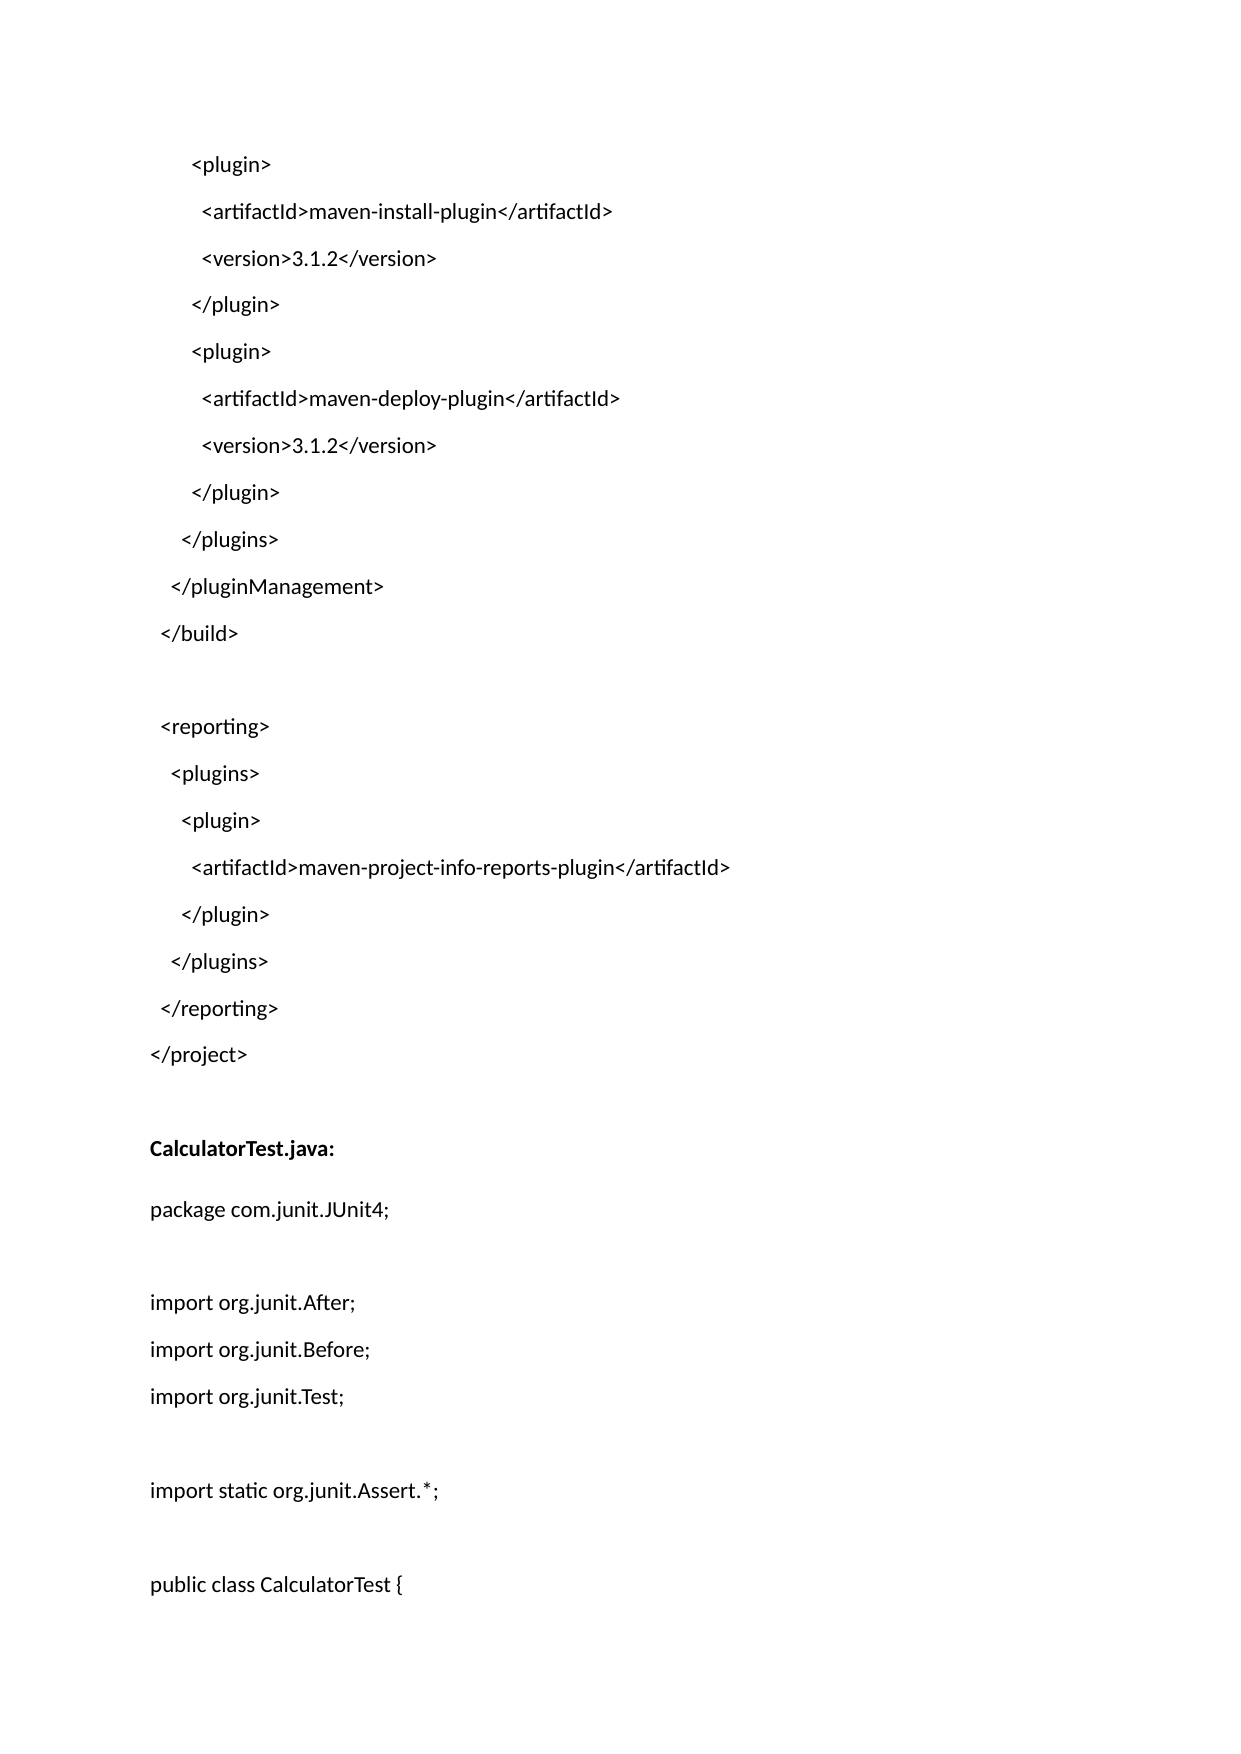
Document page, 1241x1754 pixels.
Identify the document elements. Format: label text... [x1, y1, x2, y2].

text import org.junit.Before; [150, 1335, 1090, 1363]
text import static org.junit.Assert.*; [150, 1476, 1090, 1504]
text </pluginManagement> [150, 572, 1090, 600]
text </project> [150, 1041, 1090, 1069]
text <version>3.1.2</version> [150, 244, 1090, 272]
text import org.junit.After; [150, 1288, 1090, 1317]
text <reporting> [150, 712, 1090, 741]
text CalculatorTest.java: package com.junit.JUnit4; [150, 1134, 1090, 1223]
text <artifactId>maven-deploy-plugin</artifactId> [150, 384, 1090, 412]
text <plugin> [150, 150, 1090, 178]
text </plugins> [150, 947, 1090, 975]
text </reporting> [150, 994, 1090, 1022]
text <plugins> [150, 759, 1090, 787]
text </plugin> [150, 478, 1090, 506]
text <plugin> [150, 806, 1090, 834]
text <plugin> [150, 337, 1090, 366]
text public class CalculatorTest { [150, 1570, 1090, 1598]
text </build> [150, 619, 1090, 647]
text <version>3.1.2</version> [150, 431, 1090, 459]
text <artifactId>maven-install-plugin</artifactId> [150, 197, 1090, 225]
text </plugins> [150, 525, 1090, 553]
text import org.junit.Test; [150, 1382, 1090, 1410]
text </plugin> [150, 291, 1090, 319]
text </plugin> [150, 900, 1090, 928]
text <artifactId>maven-project-info-reports-plugin</artifactId> [150, 853, 1090, 881]
